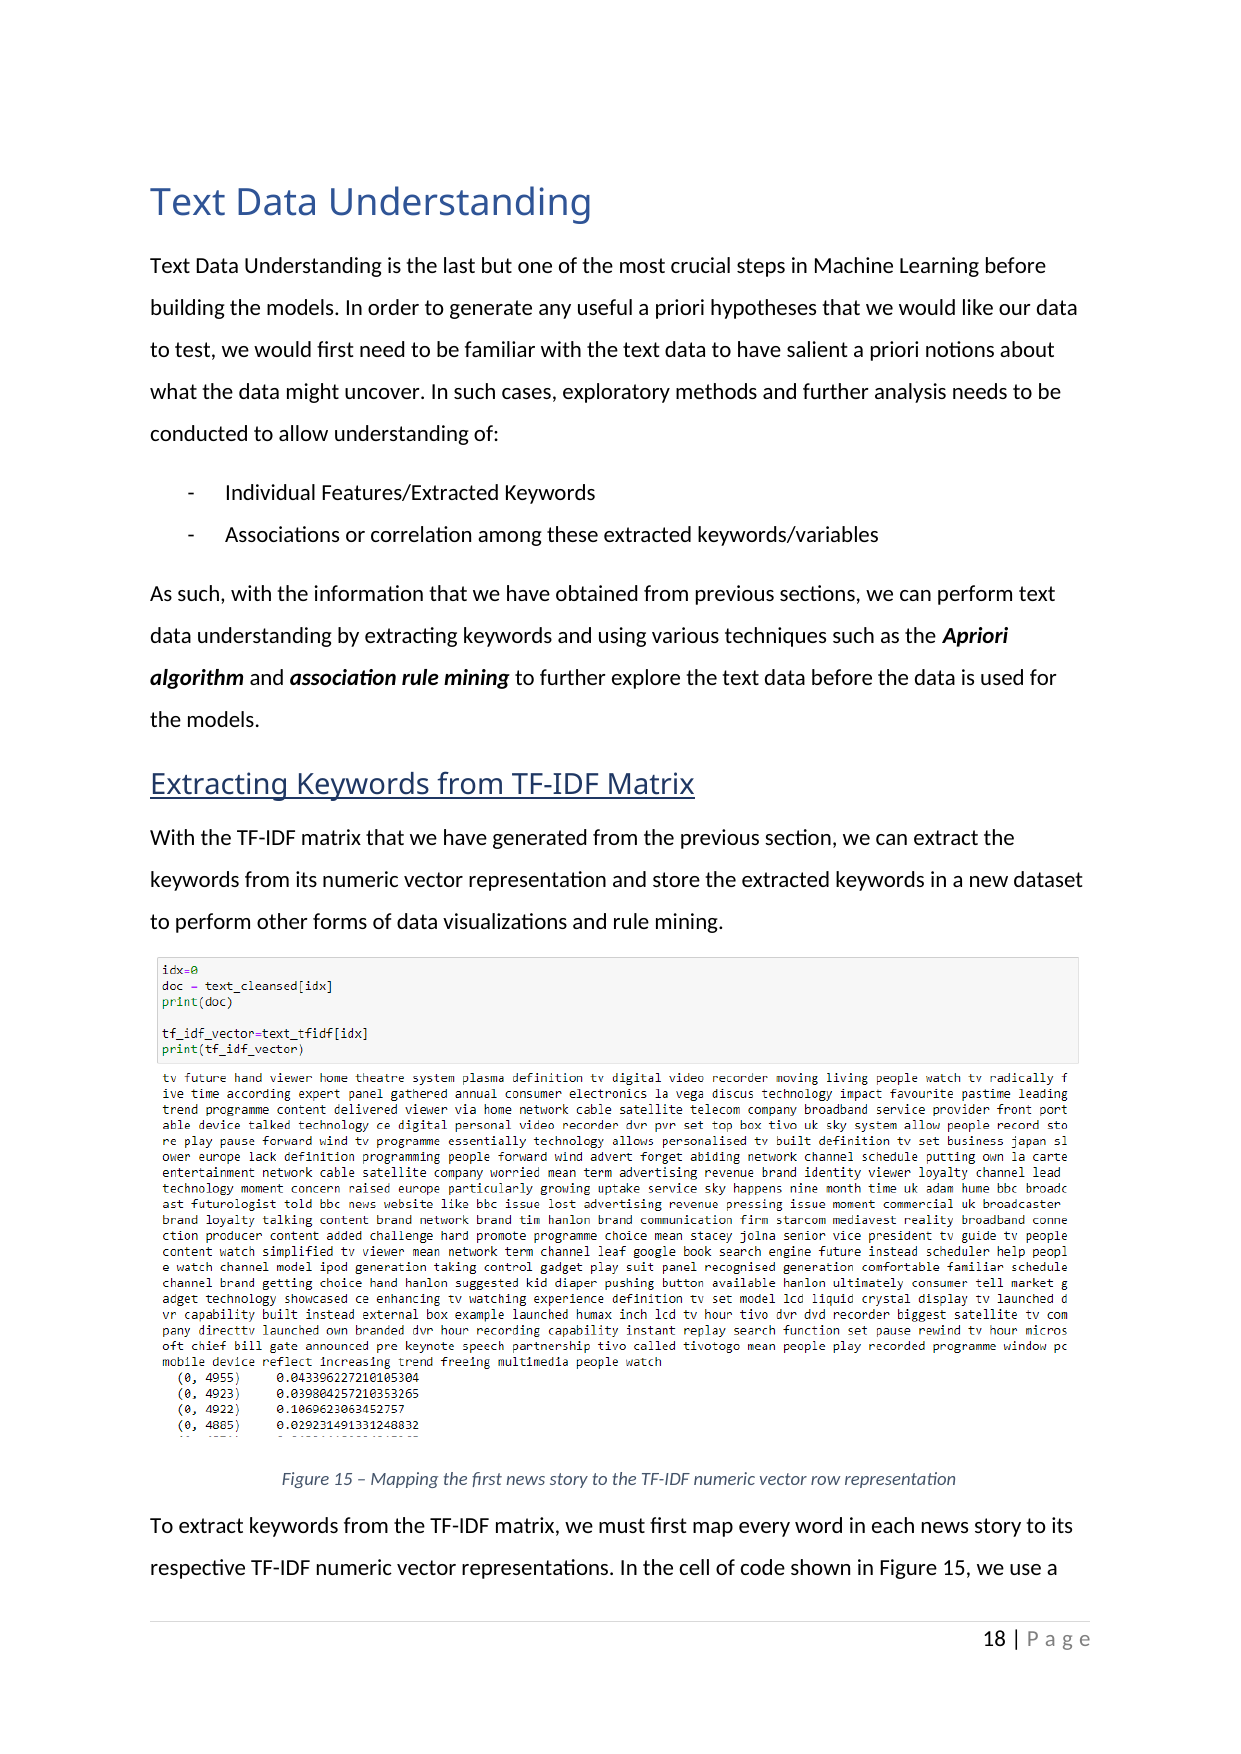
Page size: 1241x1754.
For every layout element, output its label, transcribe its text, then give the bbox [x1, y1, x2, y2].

list Associations or correlation among these extracted keywords/variables [187, 520, 1090, 548]
text With the TF-IDF matrix that we have generated from the previous section, we can extract the keywords from its numeric vector representation and store the extracted keywords in a new dataset to perform other forms of data visualizations and rule mining. [150, 823, 1090, 948]
subtitle Text Data Understanding [150, 175, 1090, 226]
subtitle Extracting Keywords from TF-IDF Matrix [150, 763, 1090, 803]
text As such, with the information that we have obtained from previous sections, we can perform text data understanding by extracting keywords and using various techniques such as the Apriori algorithm and association rule mining to further explore the text data before the data is used for the models. [150, 579, 1090, 733]
text Figure 15 – Mapping the first news story to the TF-IDF numeric vector row representation [150, 1467, 1090, 1490]
list Individual Features/Extracted Keywords [187, 478, 1090, 506]
text Text Data Understanding is the last but one of the most crucial steps in Machine Learning before building the models. In order to generate any useful a priori hypotheses that we would like our data to test, we would first need to be familiar with the text data to have salient a priori notions about what the data might uncover. In such cases, exploratory methods and further analysis needs to be conducted to allow understanding of: [150, 252, 1090, 447]
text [150, 1511, 1090, 1581]
picture [150, 948, 1091, 1437]
